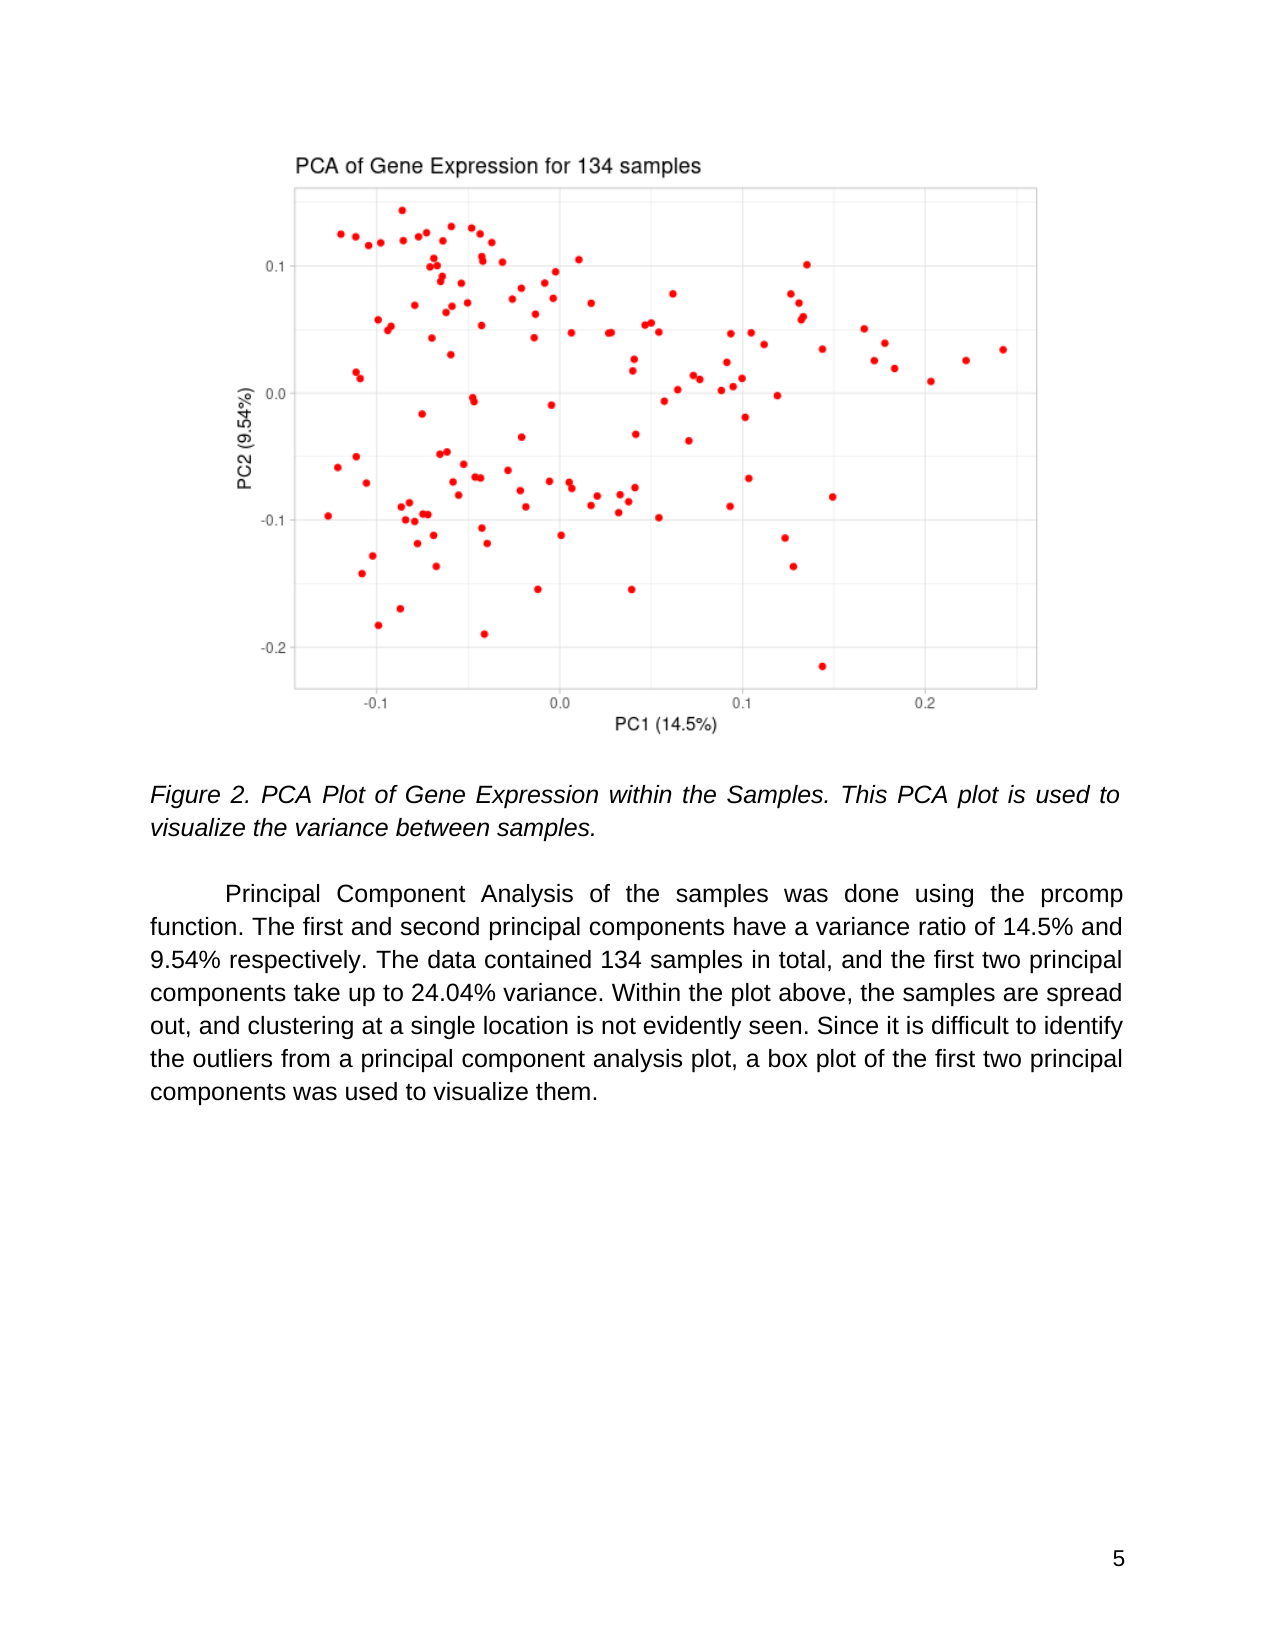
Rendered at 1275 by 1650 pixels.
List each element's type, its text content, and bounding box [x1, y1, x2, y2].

picture [229, 150, 1046, 744]
text Principal Component Analysis of the samples was done using the prcomp function. The first and second principal components have a variance ratio of 14.5% and 9.54% respectively. The data contained 134 samples in total, and the first two principal components take up to 24.04% variance. Within the plot above, the samples are spread out, and clustering at a single location is not evidently seen. Since it is difficult to identify the outliers from a principal component analysis plot, a box plot of the first two principal components was used to visualize them. [150, 879, 1125, 1106]
text Figure 2. PCA Plot of Gene Expression within the Samples. This PCA plot is used to visualize the variance between samples. [150, 780, 1125, 842]
